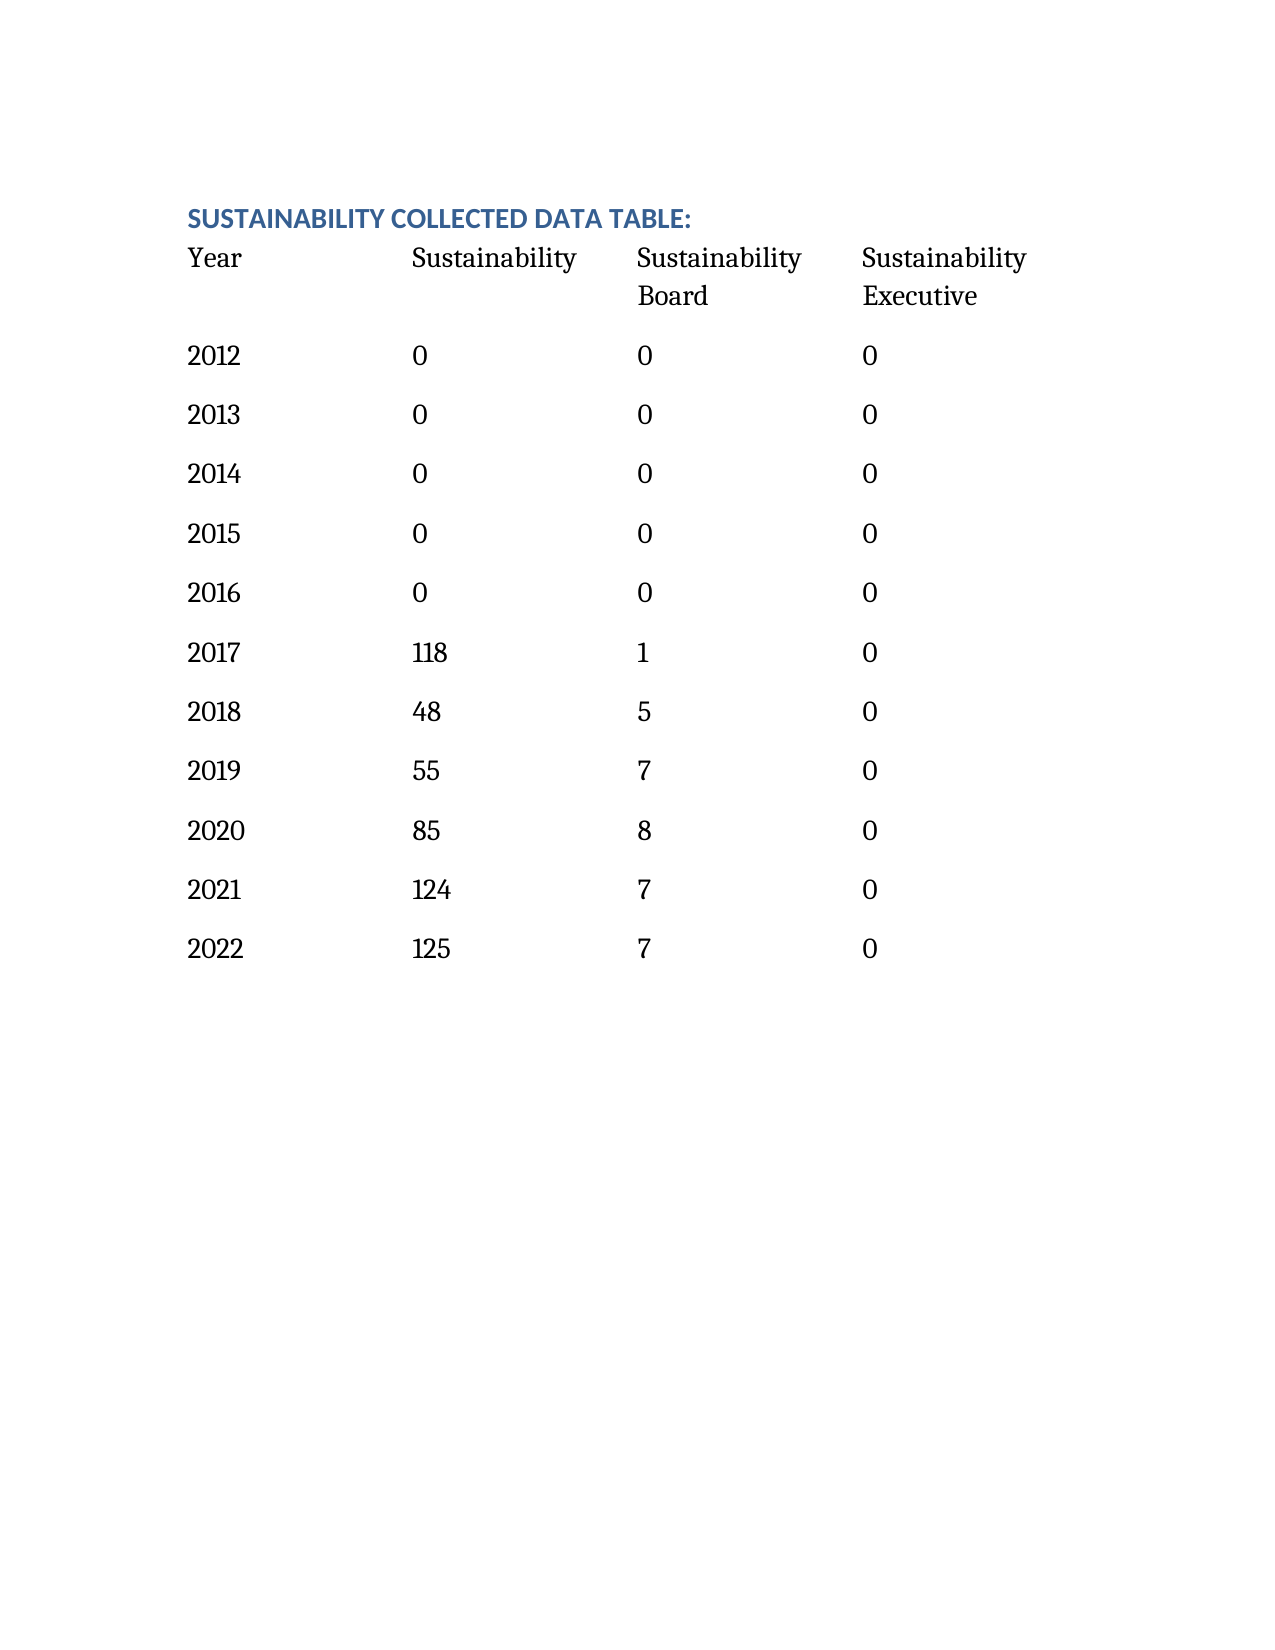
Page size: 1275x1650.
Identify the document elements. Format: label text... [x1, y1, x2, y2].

table_cell 5 [626, 695, 851, 754]
table_cell 0 [851, 695, 1076, 754]
table_cell 0 [851, 873, 1076, 933]
table_cell 2014 [176, 458, 401, 517]
table_cell 0 [401, 458, 626, 517]
table_cell 2013 [176, 398, 401, 458]
table_cell 0 [851, 636, 1076, 695]
table_cell 0 [401, 576, 626, 636]
table_cell 0 [626, 398, 851, 458]
table_cell 7 [626, 873, 851, 933]
table_cell 0 [851, 398, 1076, 458]
table_cell 0 [401, 517, 626, 576]
table_cell 7 [626, 933, 851, 992]
table_cell 0 [851, 517, 1076, 576]
table_cell 2022 [176, 933, 401, 992]
table_cell 0 [401, 339, 626, 398]
table_cell 0 [401, 398, 626, 458]
table_cell 2012 [176, 339, 401, 398]
table_cell 2020 [176, 814, 401, 873]
table_cell 0 [851, 933, 1076, 992]
table_cell 118 [401, 636, 626, 695]
table_header Sustainability [401, 241, 626, 339]
table_cell 2015 [176, 517, 401, 576]
table_cell 0 [626, 517, 851, 576]
table_cell 0 [851, 339, 1076, 398]
table_cell 8 [626, 814, 851, 873]
table_cell 0 [626, 458, 851, 517]
table_cell 0 [626, 576, 851, 636]
table_cell 2018 [176, 695, 401, 754]
subtitle SUSTAINABILITY COLLECTED DATA TABLE: [187, 200, 1087, 236]
table_cell 125 [401, 933, 626, 992]
table_cell 2019 [176, 755, 401, 814]
table_cell 55 [401, 755, 626, 814]
table_header Sustainability Board [626, 241, 851, 339]
table_cell 2016 [176, 576, 401, 636]
table_cell 2017 [176, 636, 401, 695]
table_cell 7 [626, 755, 851, 814]
table_cell 85 [401, 814, 626, 873]
table_cell 0 [851, 755, 1076, 814]
table_header Year [176, 241, 401, 339]
table_cell 124 [401, 873, 626, 933]
table_cell 0 [851, 814, 1076, 873]
table_cell 2021 [176, 873, 401, 933]
table_header Sustainability Executive [851, 241, 1076, 339]
table_cell 0 [851, 576, 1076, 636]
table_cell 48 [401, 695, 626, 754]
table_cell 1 [626, 636, 851, 695]
table_cell 0 [851, 458, 1076, 517]
table_cell 0 [626, 339, 851, 398]
